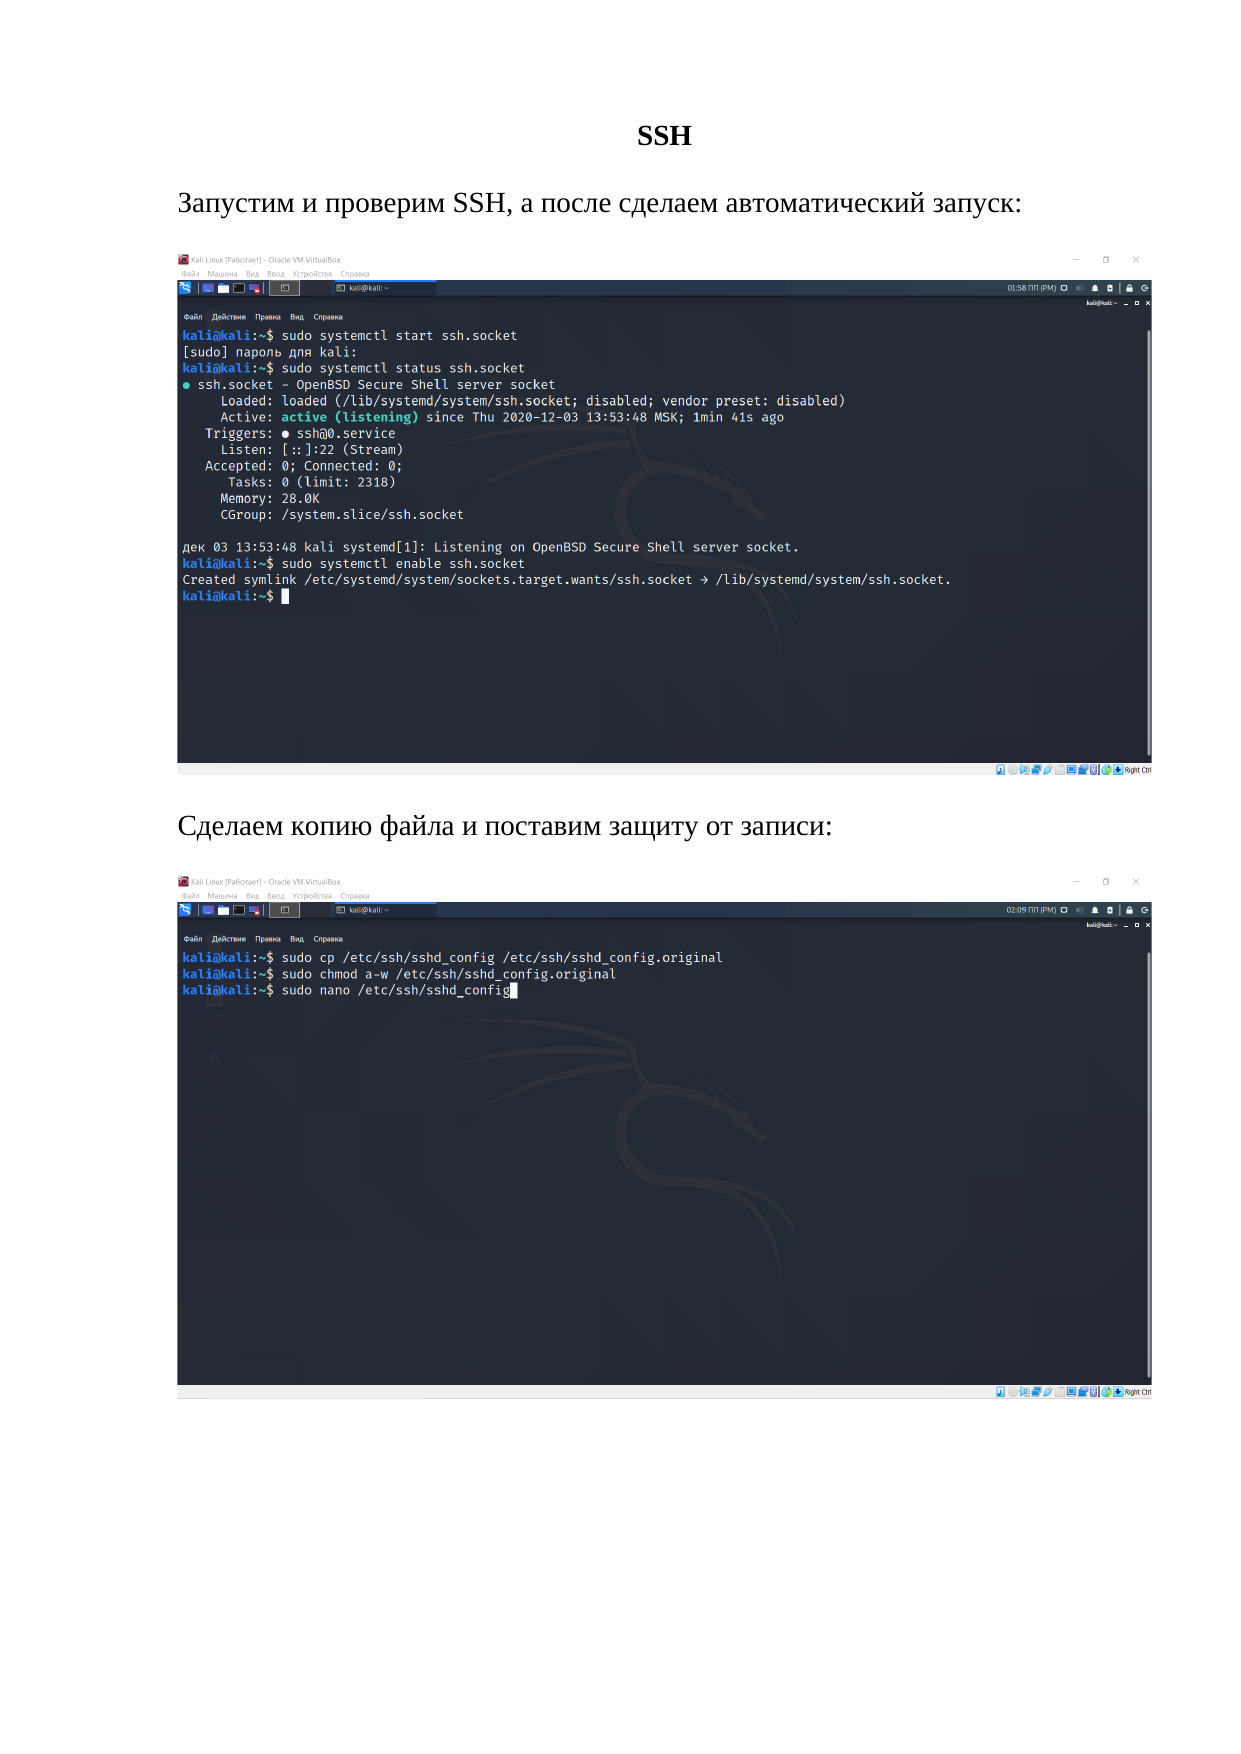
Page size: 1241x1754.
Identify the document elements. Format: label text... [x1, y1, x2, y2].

text SSH [177, 118, 1152, 152]
text Сделаем копию файла и поставим защиту от записи: [177, 808, 1152, 841]
text Запустим и проверим SSH, а после сделаем автоматический запуск: [177, 185, 1152, 219]
picture [177, 252, 1152, 775]
picture [177, 874, 1152, 1399]
